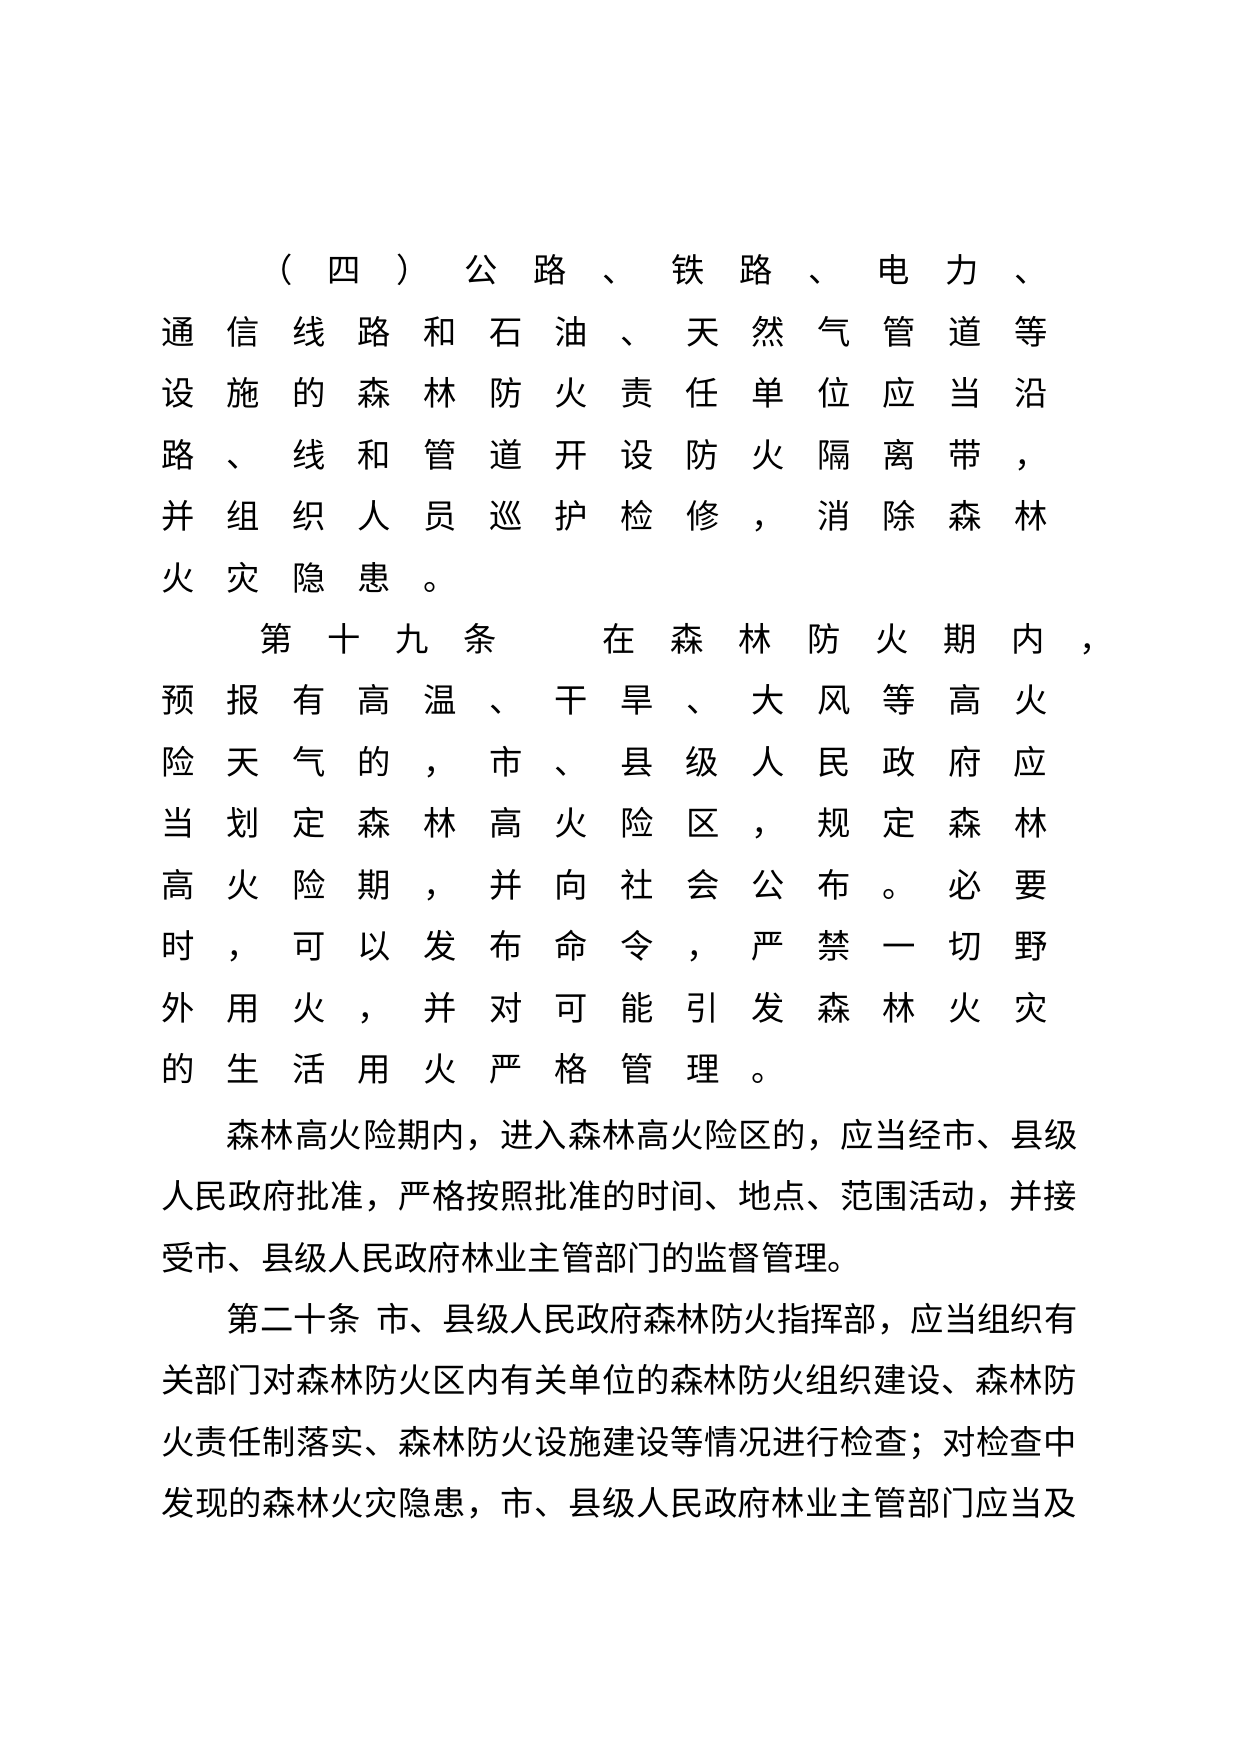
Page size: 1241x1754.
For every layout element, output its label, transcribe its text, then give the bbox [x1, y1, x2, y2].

text （四）公路、铁路、电力、通信线路和石油、天然气管道等设施的森林防火责任单位应当沿路、线和管道开设防火隔离带，并组织人员巡护检修，消除森林火灾隐患。 [161, 237, 1079, 606]
text 森林高火险期内，进入森林高火险区的，应当经市、县级人民政府批准，严格按照批准的时间、地点、范围活动，并接受市、县级人民政府林业主管部门的监督管理。 [161, 1098, 1079, 1282]
text 第十九条 在森林防火期内，预报有高温、干旱、大风等高火险天气的，市、县级人民政府应当划定森林高火险区，规定森林高火险期，并向社会公布。必要时，可以发布命令，严禁一切野外用火，并对可能引发森林火灾的生活用火严格管理。 [161, 606, 1079, 1098]
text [161, 1282, 1079, 1528]
